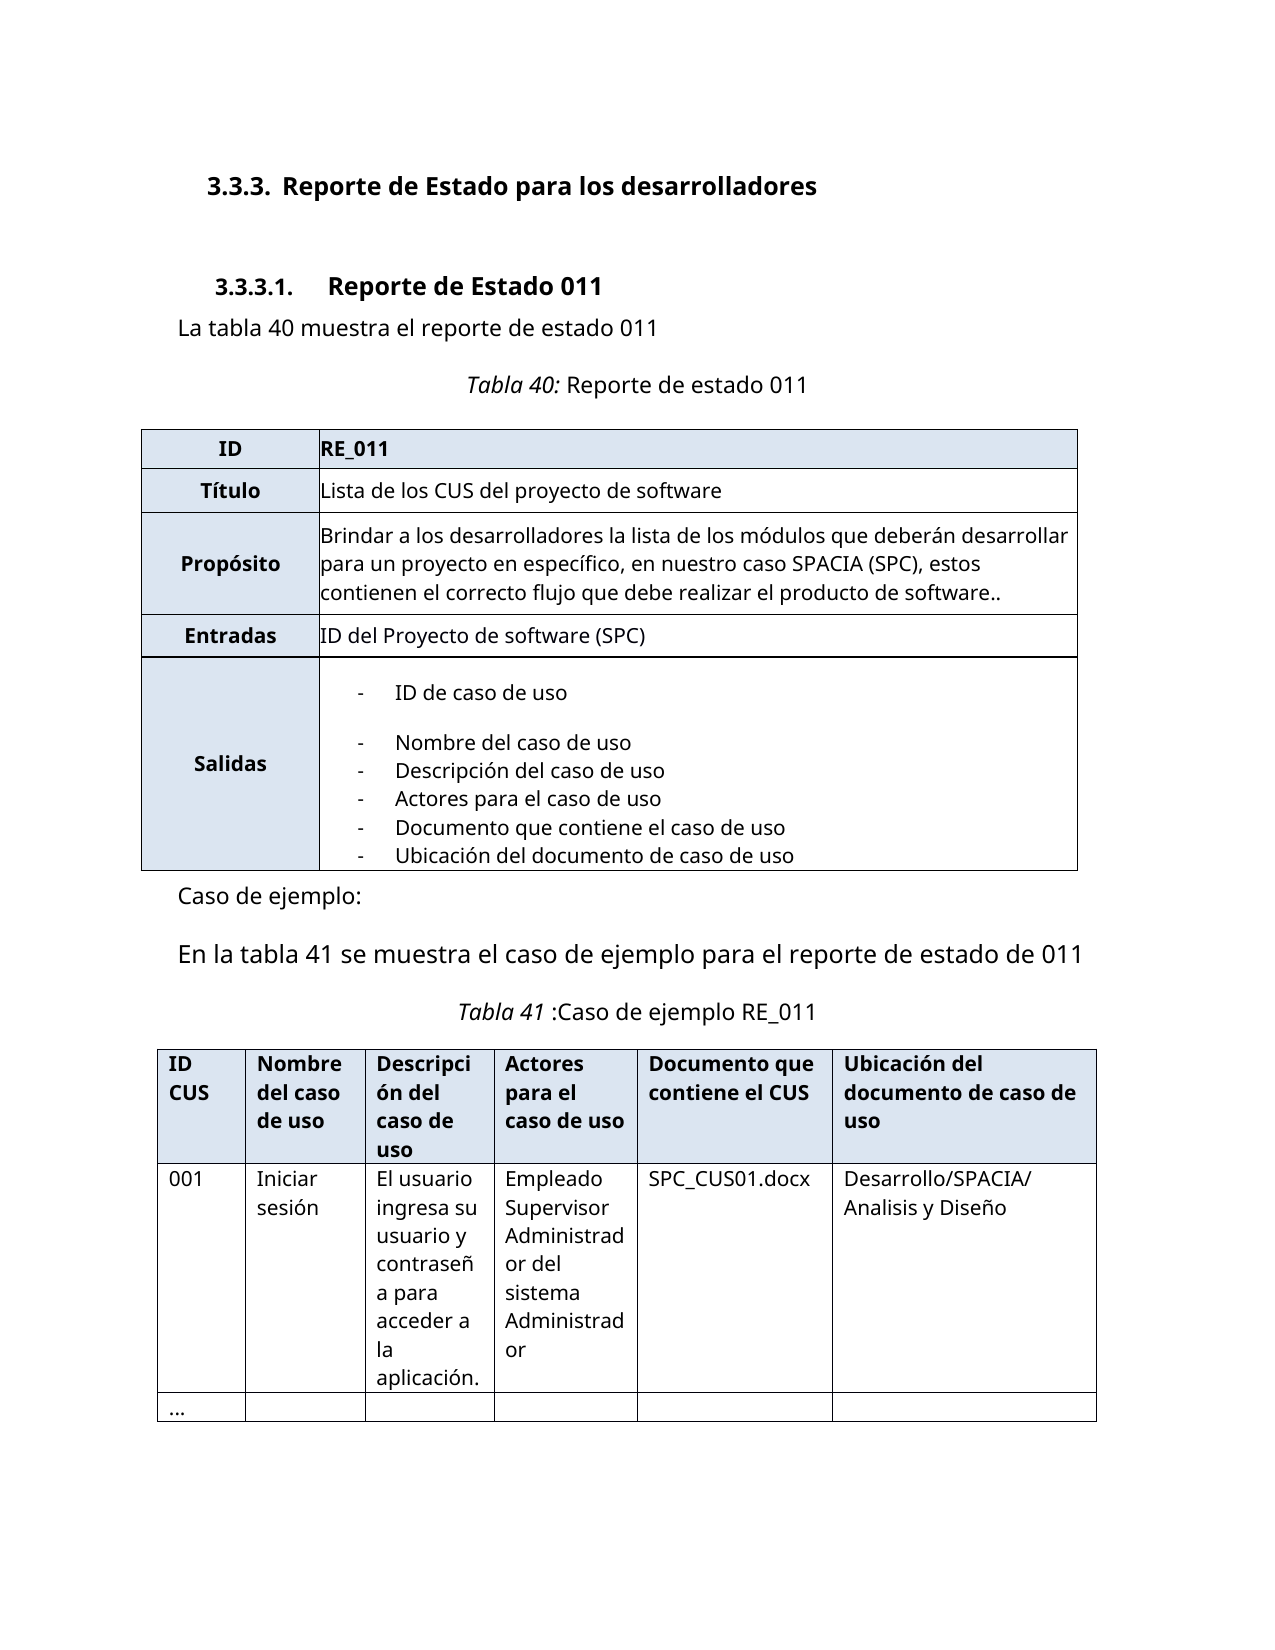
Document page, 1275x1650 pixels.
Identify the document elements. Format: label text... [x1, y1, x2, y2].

table_header Ubicación del documento de caso de uso [833, 1050, 1096, 1163]
table_cell Desarrollo/SPACIA/Analisis y Diseño [833, 1164, 1096, 1392]
subtitle Reporte de Estado para los desarrolladores [207, 168, 1098, 202]
table_cell [638, 1393, 832, 1421]
table_header Descripción del caso de uso [366, 1050, 494, 1163]
table_cell Empleado Supervisor Administrador del sistema Administrador [495, 1164, 637, 1392]
table_cell Salidas [142, 658, 319, 870]
table_header ID [142, 430, 319, 467]
subtitle Reporte de Estado 011 [215, 268, 1098, 303]
table_cell Título [142, 469, 319, 512]
text Tabla 41 :Caso de ejemplo RE_011 [177, 996, 1098, 1028]
text Caso de ejemplo: [177, 477, 1098, 911]
table_cell Lista de los CUS del proyecto de software [320, 469, 1077, 512]
table_cell [495, 1393, 637, 1421]
table_cell [246, 1393, 365, 1421]
table_cell SPC_CUS01.docx [638, 1164, 832, 1392]
text Tabla 40: Reporte de estado 011 [177, 369, 1098, 400]
table_header Actores para el caso de uso [495, 1050, 637, 1163]
table_cell Brindar a los desarrolladores la lista de los módulos que deberán desarrollar para un proyecto en específico, en nuestro caso SPACIA (SPC), estos contienen el correcto flujo que debe realizar el producto de software.. [320, 513, 1077, 614]
table_cell Propósito [142, 513, 319, 614]
table_header RE_011 [320, 430, 1077, 467]
text En la tabla 41 se muestra el caso de ejemplo para el reporte de estado de 011 [177, 936, 1098, 970]
table_cell [833, 1393, 1096, 1421]
table_cell 001 [158, 1164, 245, 1392]
table_cell Iniciar sesión [246, 1164, 365, 1392]
table_header Documento que contiene el CUS [638, 1050, 832, 1163]
table_header ID CUS [158, 1050, 245, 1163]
table_cell [366, 1393, 494, 1421]
table_cell ID del Proyecto de software (SPC) [320, 615, 1077, 656]
table_cell El usuario ingresa su usuario y contraseña para acceder a la aplicación. [366, 1164, 494, 1392]
table_cell Entradas [142, 615, 319, 656]
table_cell ... [158, 1393, 245, 1421]
text La tabla 40 muestra el reporte de estado 011 [177, 312, 1098, 343]
table_header Nombre del caso de uso [246, 1050, 365, 1163]
table_cell ID de caso de uso Nombre del caso de uso Descripción del caso de uso Actores para el caso de uso Documento que contiene el caso de uso Ubicación del documento de caso de uso [320, 658, 1077, 870]
